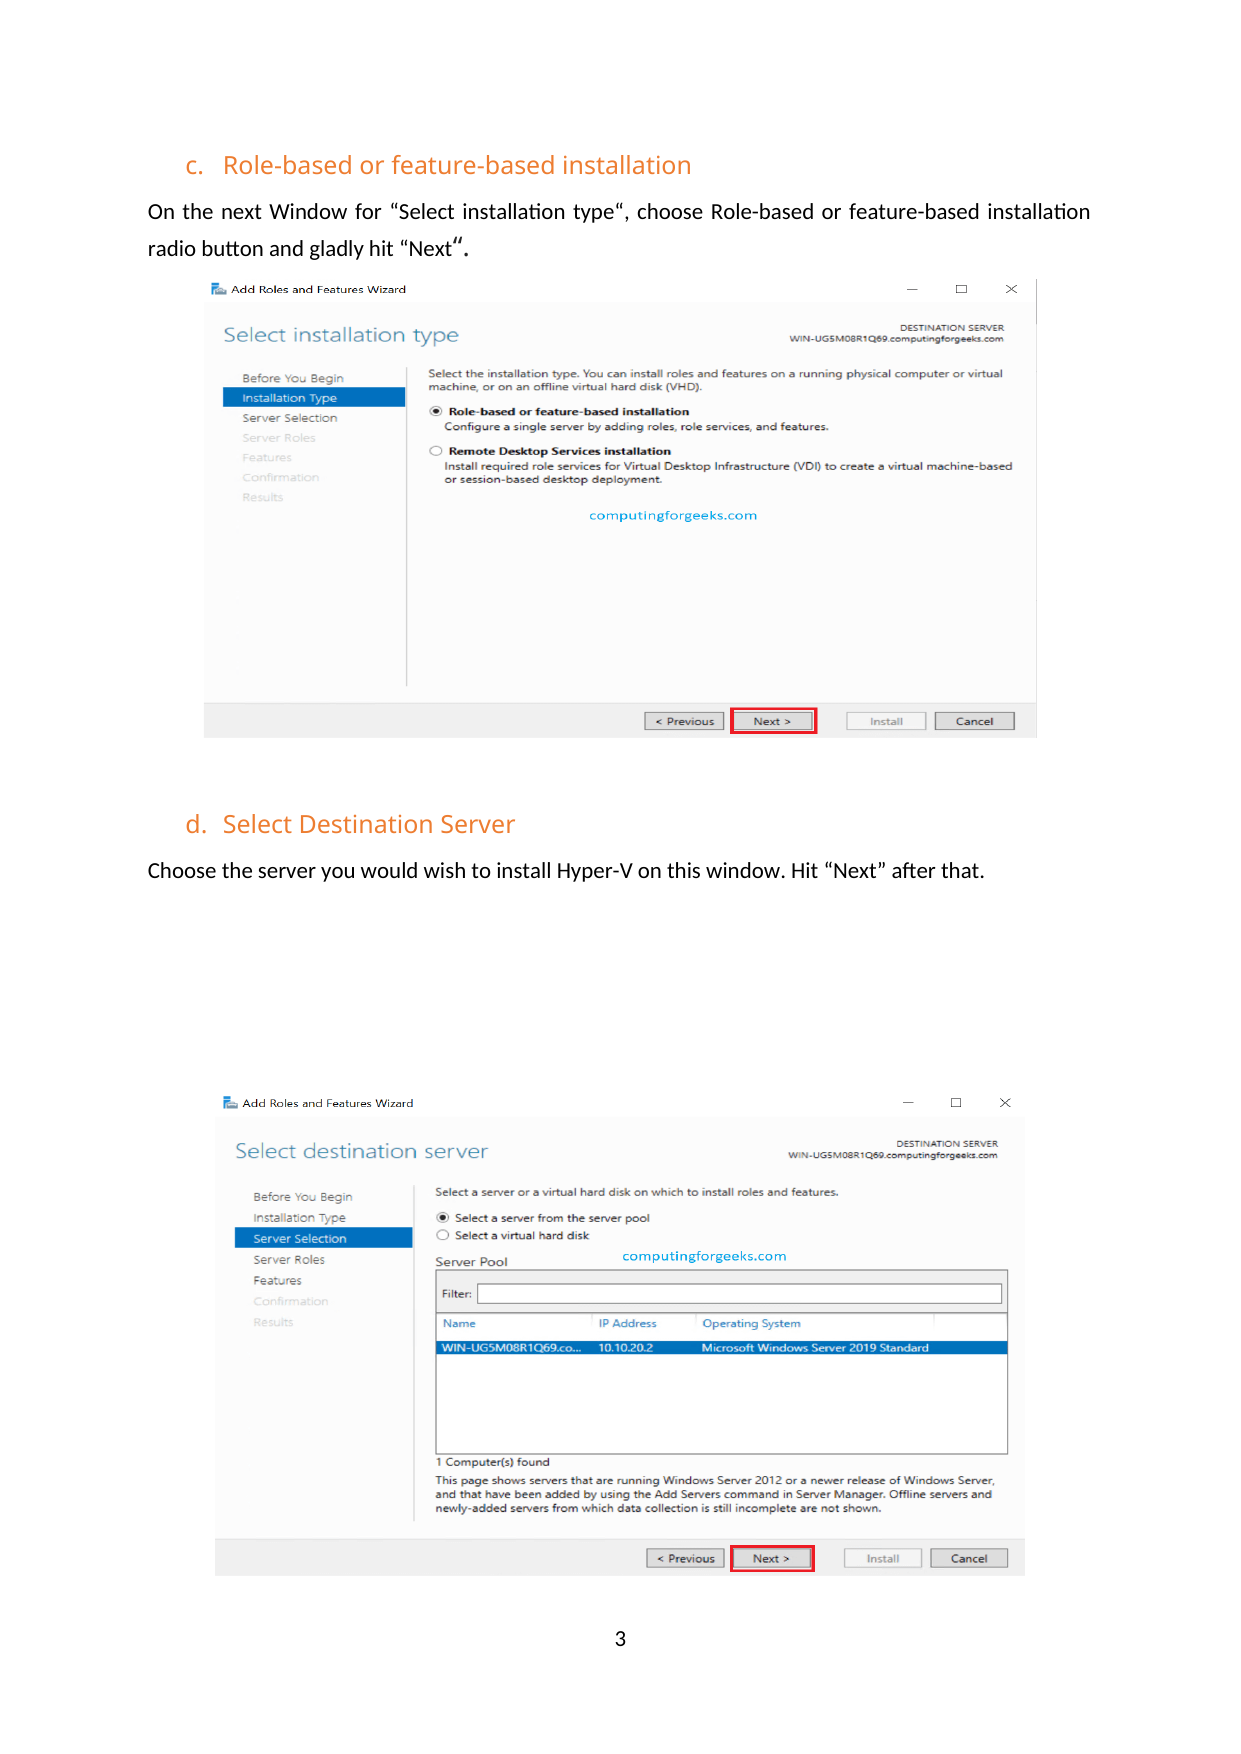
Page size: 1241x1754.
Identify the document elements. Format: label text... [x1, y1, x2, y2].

text Choose the server you would wish to install Hyper-V on this window. Hit “Next” after that. [148, 856, 1093, 884]
picture [215, 1090, 1025, 1576]
subtitle Role-based or feature-based installation [185, 148, 1093, 182]
text On the next Window for “Select installation type“, choose Role-based or feature-based installation radio button and gladly hit “Next“. [148, 197, 1093, 265]
picture [203, 279, 1037, 738]
subtitle Select Destination Server [185, 806, 1093, 841]
